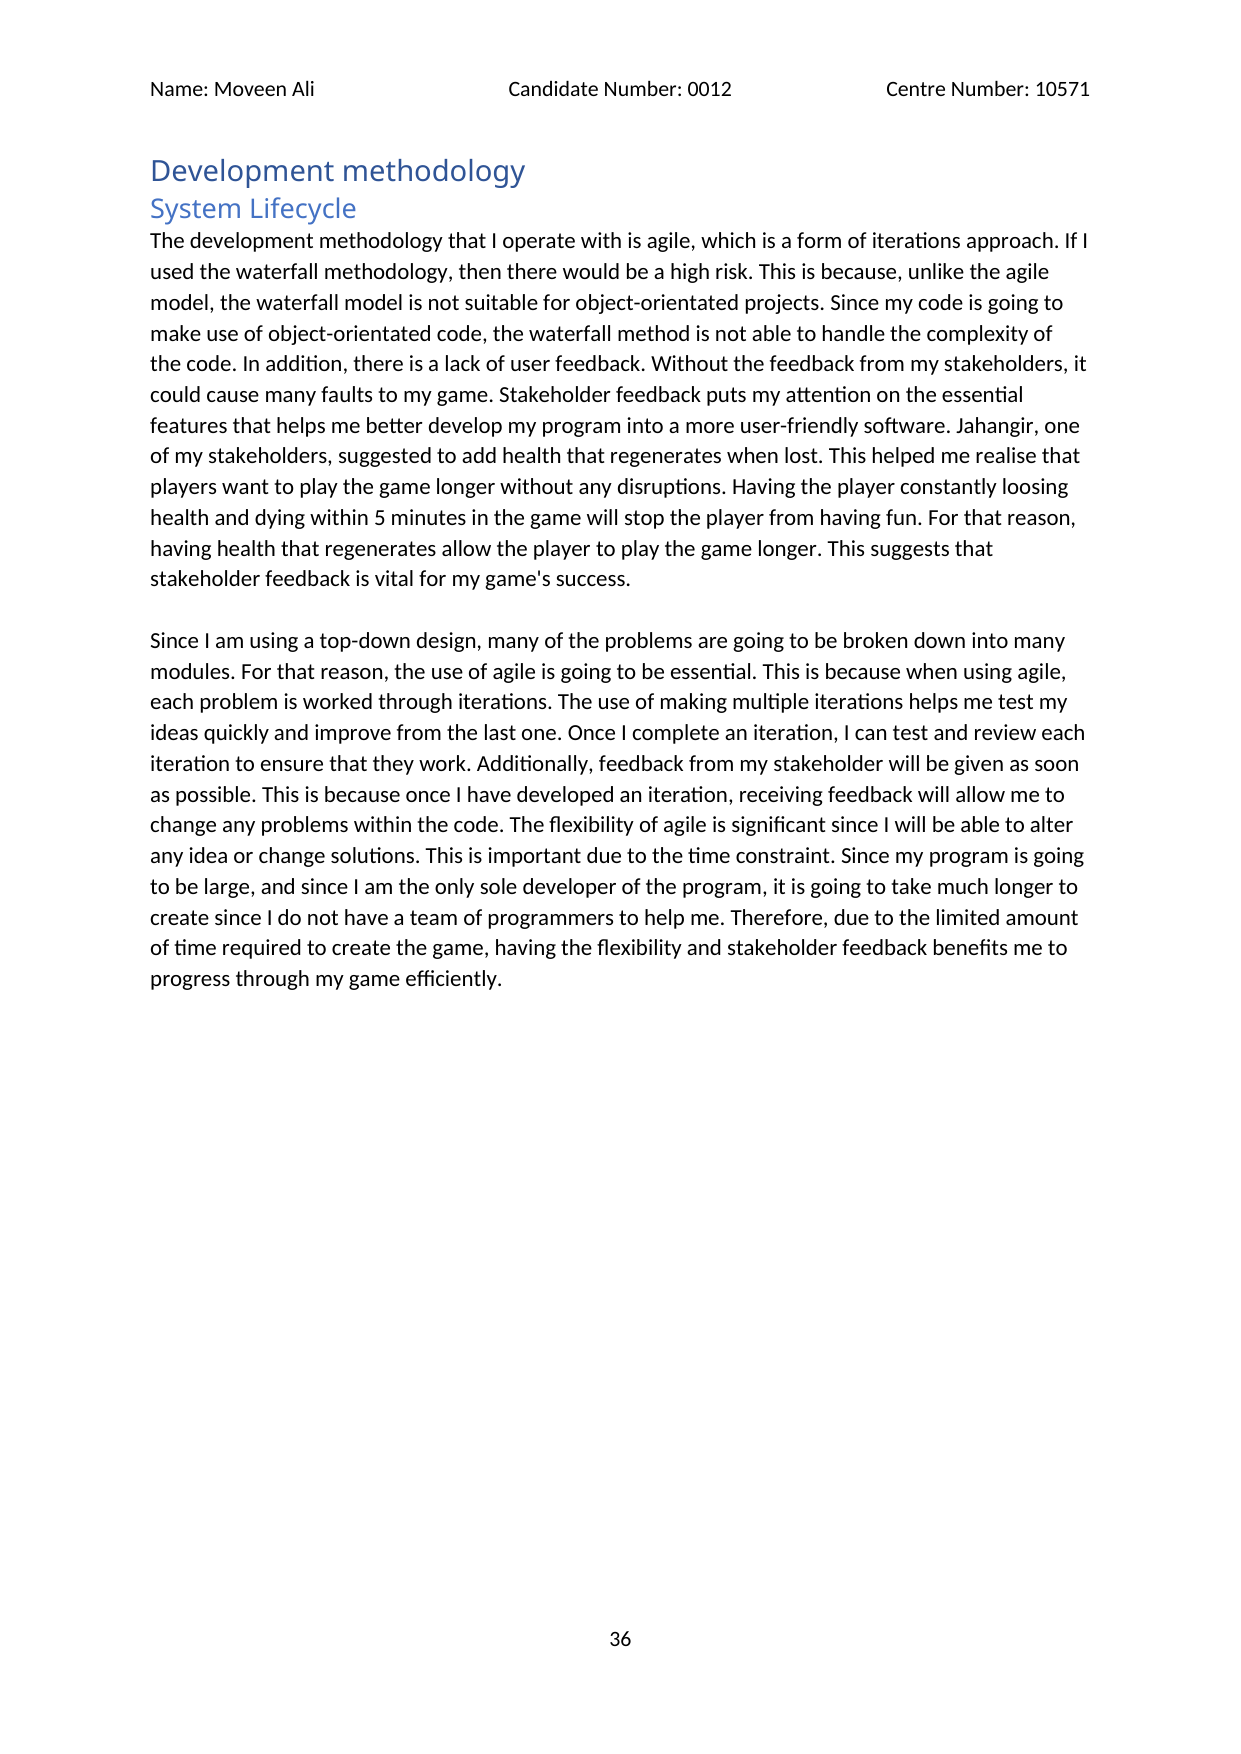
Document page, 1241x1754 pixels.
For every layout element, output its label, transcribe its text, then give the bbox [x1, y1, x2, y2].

subtitle Development methodology [150, 150, 1090, 190]
text Since I am using a top-down design, many of the problems are going to be broken down into many modules. For that reason, the use of agile is going to be essential. This is because when using agile, each problem is worked through iterations. The use of making multiple iterations helps me test my ideas quickly and improve from the last one. Once I complete an iteration, I can test and review each iteration to ensure that they work. Additionally, feedback from my stakeholder will be given as soon as possible. This is because once I have developed an iteration, receiving feedback will allow me to change any problems within the code. The flexibility of agile is significant since I will be able to alter any idea or change solutions. This is important due to the time constraint. Since my program is going to be large, and since I am the only sole developer of the program, it is going to take much longer to create since I do not have a team of programmers to help me. Therefore, due to the limited amount of time required to create the game, having the flexibility and stakeholder feedback benefits me to progress through my game efficiently. [150, 626, 1090, 992]
text The development methodology that I operate with is agile, which is a form of iterations approach. If I used the waterfall methodology, then there would be a high risk. This is because, unlike the agile model, the waterfall model is not suitable for object-orientated projects. Since my code is going to make use of object-orientated code, the waterfall method is not able to handle the complexity of the code. In addition, there is a lack of user feedback. Without the feedback from my stakeholders, it could cause many faults to my game. Stakeholder feedback puts my attention on the essential features that helps me better develop my program into a more user-friendly software. Jahangir, one of my stakeholders, suggested to add health that regenerates when lost. This helped me realise that players want to play the game longer without any disruptions. Having the player constantly loosing health and dying within 5 minutes in the game will stop the player from having fun. For that reason, having health that regenerates allow the player to play the game longer. This suggests that stakeholder feedback is vital for my game's success. [150, 227, 1090, 593]
subtitle System Lifecycle [150, 190, 1090, 227]
